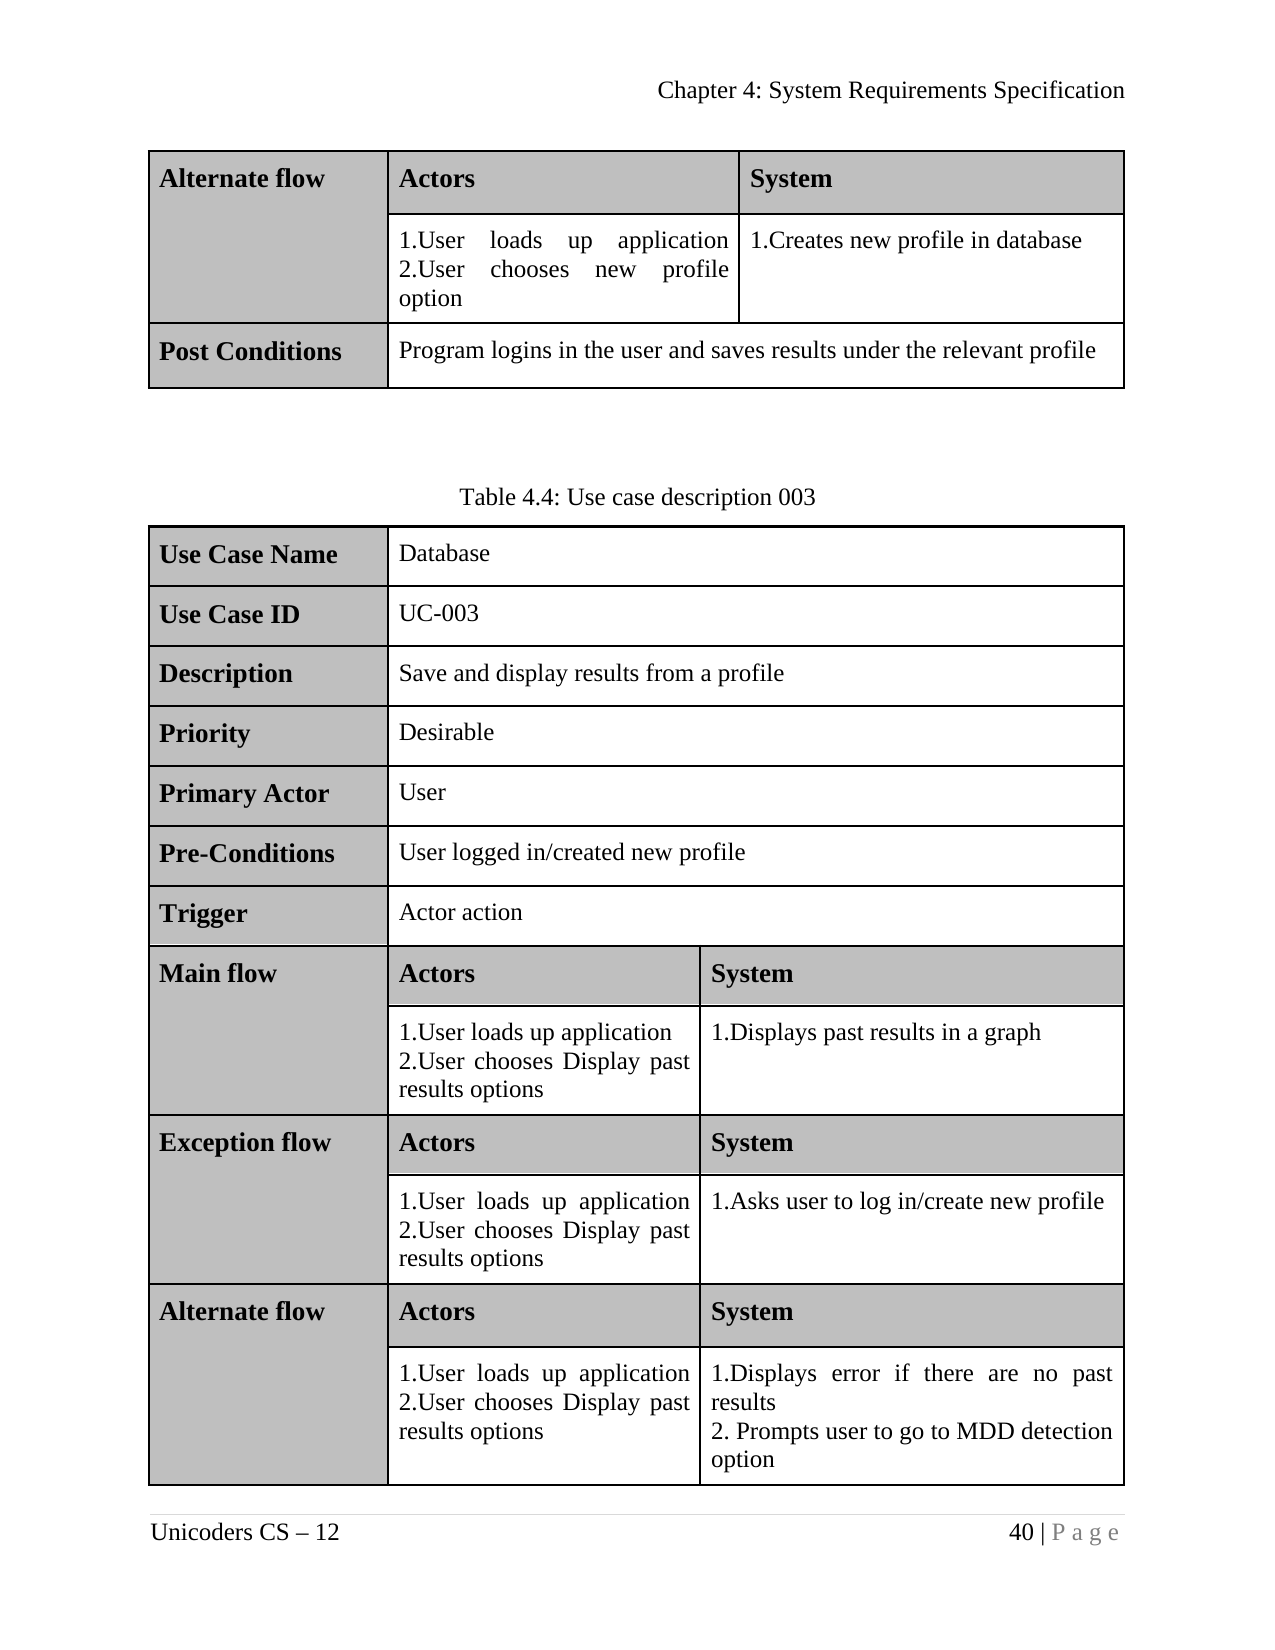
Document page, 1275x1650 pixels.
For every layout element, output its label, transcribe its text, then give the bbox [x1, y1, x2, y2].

table_cell 1.Displays past results in a graph [701, 1007, 1123, 1114]
table_cell Desirable [389, 707, 1123, 765]
table_cell Description [150, 647, 387, 705]
table_cell Alternate flow [150, 152, 387, 322]
table_cell Pre-Conditions [150, 827, 387, 885]
table_cell 1.User loads up application 2.User chooses new profile option [389, 215, 738, 322]
table_cell 1.Creates new profile in database [740, 215, 1123, 322]
table_cell User logged in/created new profile [389, 827, 1123, 885]
table_cell Exception flow [150, 1116, 387, 1283]
table_cell Program logins in the user and saves results under the relevant profile [389, 324, 1123, 387]
table_cell 1.User loads up application 2.User chooses Display past results options [389, 1348, 699, 1484]
table_cell System [701, 1116, 1123, 1173]
table_cell Actors [389, 1116, 699, 1173]
table_cell Priority [150, 707, 387, 765]
text Table 4.4: Use case description 003 [150, 482, 1125, 511]
table_cell Trigger [150, 887, 387, 944]
table_cell Actors [389, 1285, 699, 1346]
table_cell User [389, 767, 1123, 825]
table_cell Post Conditions [150, 324, 387, 387]
table_cell Main flow [150, 947, 387, 1114]
table_cell 1.User loads up application 2.User chooses Display past results options [389, 1007, 699, 1114]
table_cell System [701, 1285, 1123, 1346]
table_cell 1.User loads up application 2.User chooses Display past results options [389, 1176, 699, 1283]
table_cell 1.Asks user to log in/create new profile [701, 1176, 1123, 1283]
table_header Use Case Name [150, 528, 387, 585]
table_cell Save and display results from a profile [389, 647, 1123, 705]
table_cell 1.Displays error if there are no past results 2. Prompts user to go to MDD detection option [701, 1348, 1123, 1484]
table_cell Actor action [389, 887, 1123, 944]
table_cell Actors [389, 947, 699, 1004]
table_header Database [389, 528, 1123, 585]
table_cell UC-003 [389, 587, 1123, 645]
table_cell System [701, 947, 1123, 1004]
table_cell Actors [389, 152, 738, 213]
table_cell Use Case ID [150, 587, 387, 645]
table_cell System [740, 152, 1123, 213]
table_cell Primary Actor [150, 767, 387, 825]
table_cell Alternate flow [150, 1285, 387, 1484]
